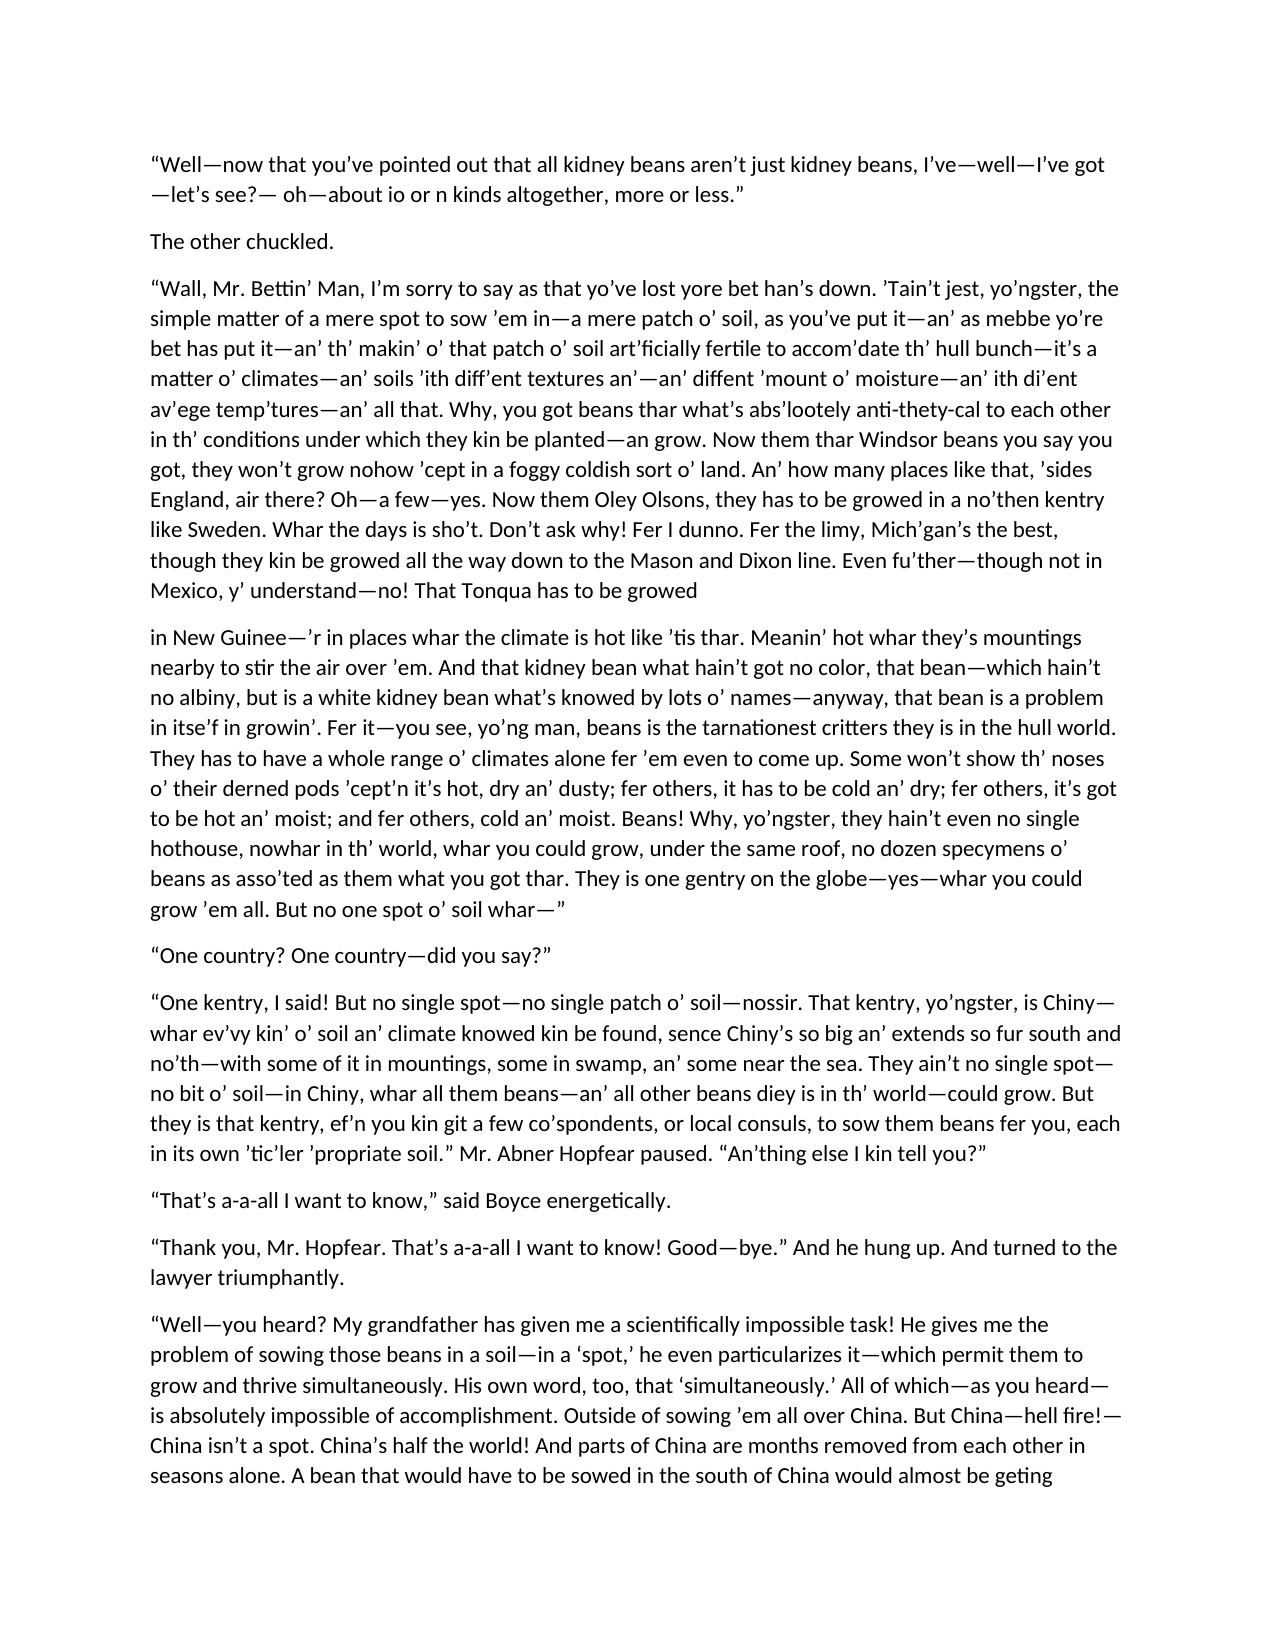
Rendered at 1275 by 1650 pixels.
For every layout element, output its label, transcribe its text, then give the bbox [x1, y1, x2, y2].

text “Thank you, Mr. Hopfear. That’s a-a-all I want to know! Good—bye.” And he hung up. And turned to the lawyer triumphantly. [150, 1233, 1125, 1292]
text in New Guinee—’r in places whar the climate is hot like ’tis thar. Meanin’ hot whar they’s mountings nearby to stir the air over ’em. And that kidney bean what hain’t got no color, that bean—which hain’t no albiny, but is a white kidney bean what’s knowed by lots o’ names—anyway, that bean is a problem in itse’f in growin’. Fer it—you see, yo’ng man, beans is the tarnationest critters they is in the hull world. They has to have a whole range o’ climates alone fer ’em even to come up. Some won’t show th’ noses o’ their derned pods ’cept’n it’s hot, dry an’ dusty; fer others, it has to be cold an’ dry; fer others, it’s got to be hot an’ moist; and fer others, cold an’ moist. Beans! Why, yo’ngster, they hain’t even no single hothouse, nowhar in th’ world, whar you could grow, under the same roof, no dozen specymens o’ beans as asso’ted as them what you got thar. They is one gentry on the globe—yes—whar you could grow ’em all. But no one spot o’ soil whar—” [150, 623, 1125, 923]
text “One kentry, I said! But no single spot—no single patch o’ soil—nossir. That kentry, yo’ngster, is Chiny—whar ev’vy kin’ o’ soil an’ climate knowed kin be found, sence Chiny’s so big an’ extends so fur south and no’th—with some of it in mountings, some in swamp, an’ some near the sea. They ain’t no single spot—no bit o’ soil—in Chiny, whar all them beans—an’ all other beans diey is in th’ world—could grow. But they is that kentry, ef’n you kin git a few co’spondents, or local consuls, to sow them beans fer you, each in its own ’tic’ler ’propriate soil.” Mr. Abner Hopfear paused. “An’thing else I kin tell you?” [150, 988, 1125, 1168]
text “That’s a-a-all I want to know,” said Boyce energetically. [150, 1186, 1125, 1214]
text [150, 1310, 1125, 1489]
text “One country? One country—did you say?” [150, 942, 1125, 970]
text “Well—now that you’ve pointed out that all kidney beans aren’t just kidney beans, I’ve—well—I’ve got—let’s see?— oh—about io or n kinds altogether, more or less.” [150, 150, 1125, 208]
text “Wall, Mr. Bettin’ Man, I’m sorry to say as that yo’ve lost yore bet han’s down. ’Tain’t jest, yo’ngster, the simple matter of a mere spot to sow ’em in—a mere patch o’ soil, as you’ve put it—an’ as mebbe yo’re bet has put it—an’ th’ makin’ o’ that patch o’ soil art’ficially fertile to accom’date th’ hull bunch—it’s a matter o’ climates—an’ soils ’ith diff’ent textures an’—an’ diffent ’mount o’ moisture—an’ ith di’ent av’ege temp’tures—an’ all that. Why, you got beans thar what’s abs’lootely anti-thety-cal to each other in th’ conditions under which they kin be planted—an grow. Now them thar Windsor beans you say you got, they won’t grow nohow ’cept in a foggy coldish sort o’ land. An’ how many places like that, ’sides England, air there? Oh—a few—yes. Now them Oley Olsons, they has to be growed in a no’then kentry like Sweden. Whar the days is sho’t. Don’t ask why! Fer I dunno. Fer the limy, Mich’gan’s the best, though they kin be growed all the way down to the Mason and Dixon line. Even fu’ther—though not in Mexico, y’ understand—no! That Tonqua has to be growed [150, 274, 1125, 604]
text The other chuckled. [150, 227, 1125, 255]
